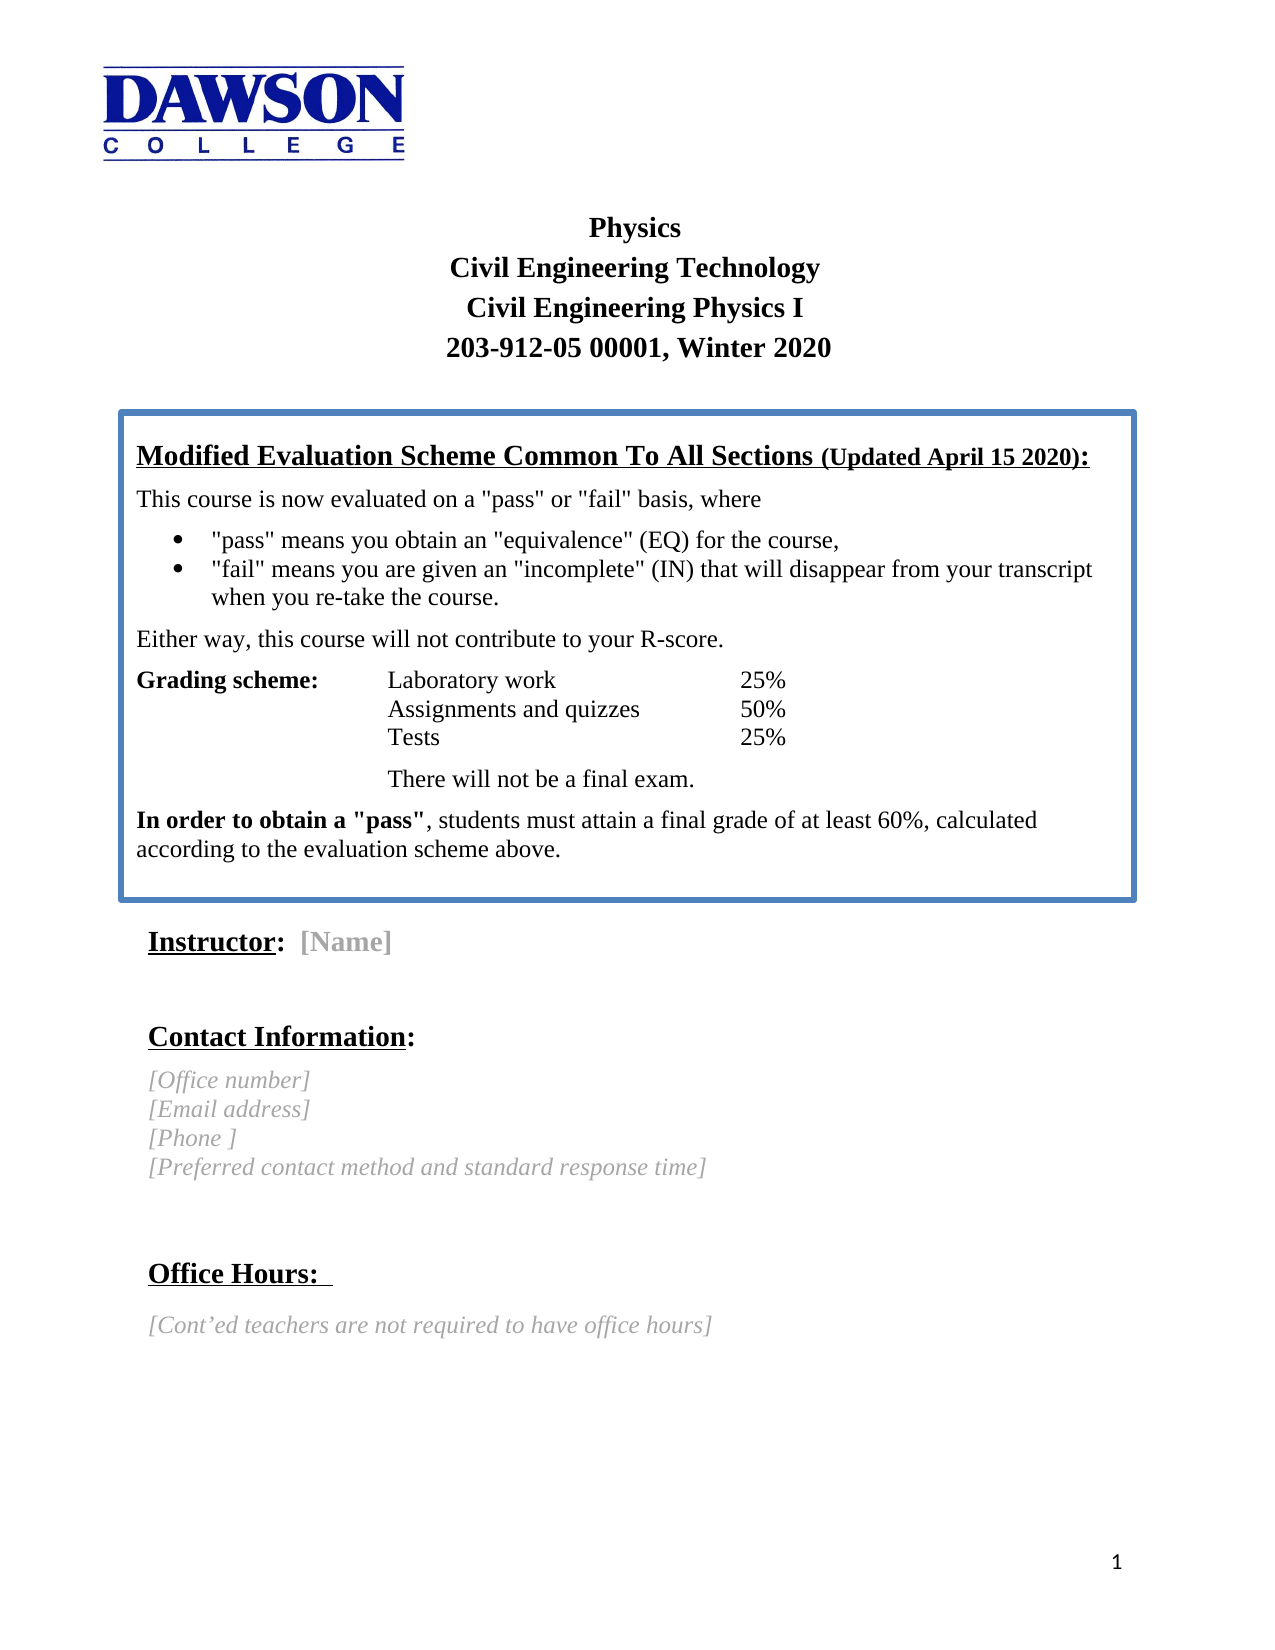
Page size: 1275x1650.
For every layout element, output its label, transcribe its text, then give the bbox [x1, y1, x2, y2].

text Civil Engineering Physics I [148, 290, 1122, 323]
text [Office number] [148, 1066, 1122, 1094]
text [Preferred contact method and standard response time] [148, 1152, 1122, 1181]
text Physics [148, 210, 1122, 244]
picture [96, 61, 414, 163]
text [Phone ] [148, 1123, 1122, 1152]
subtitle Instructor: [Name] [148, 924, 1122, 957]
text Civil Engineering Technology [148, 250, 1122, 284]
subtitle Office Hours: [148, 1256, 1122, 1289]
text [Email address] [148, 1094, 1122, 1123]
subtitle Contact Information: [148, 1019, 1122, 1053]
subtitle [Cont’ed teachers are not required to have office hours] [148, 1310, 1122, 1339]
text 203-912-05 00001, Winter 2020 [148, 330, 1122, 363]
